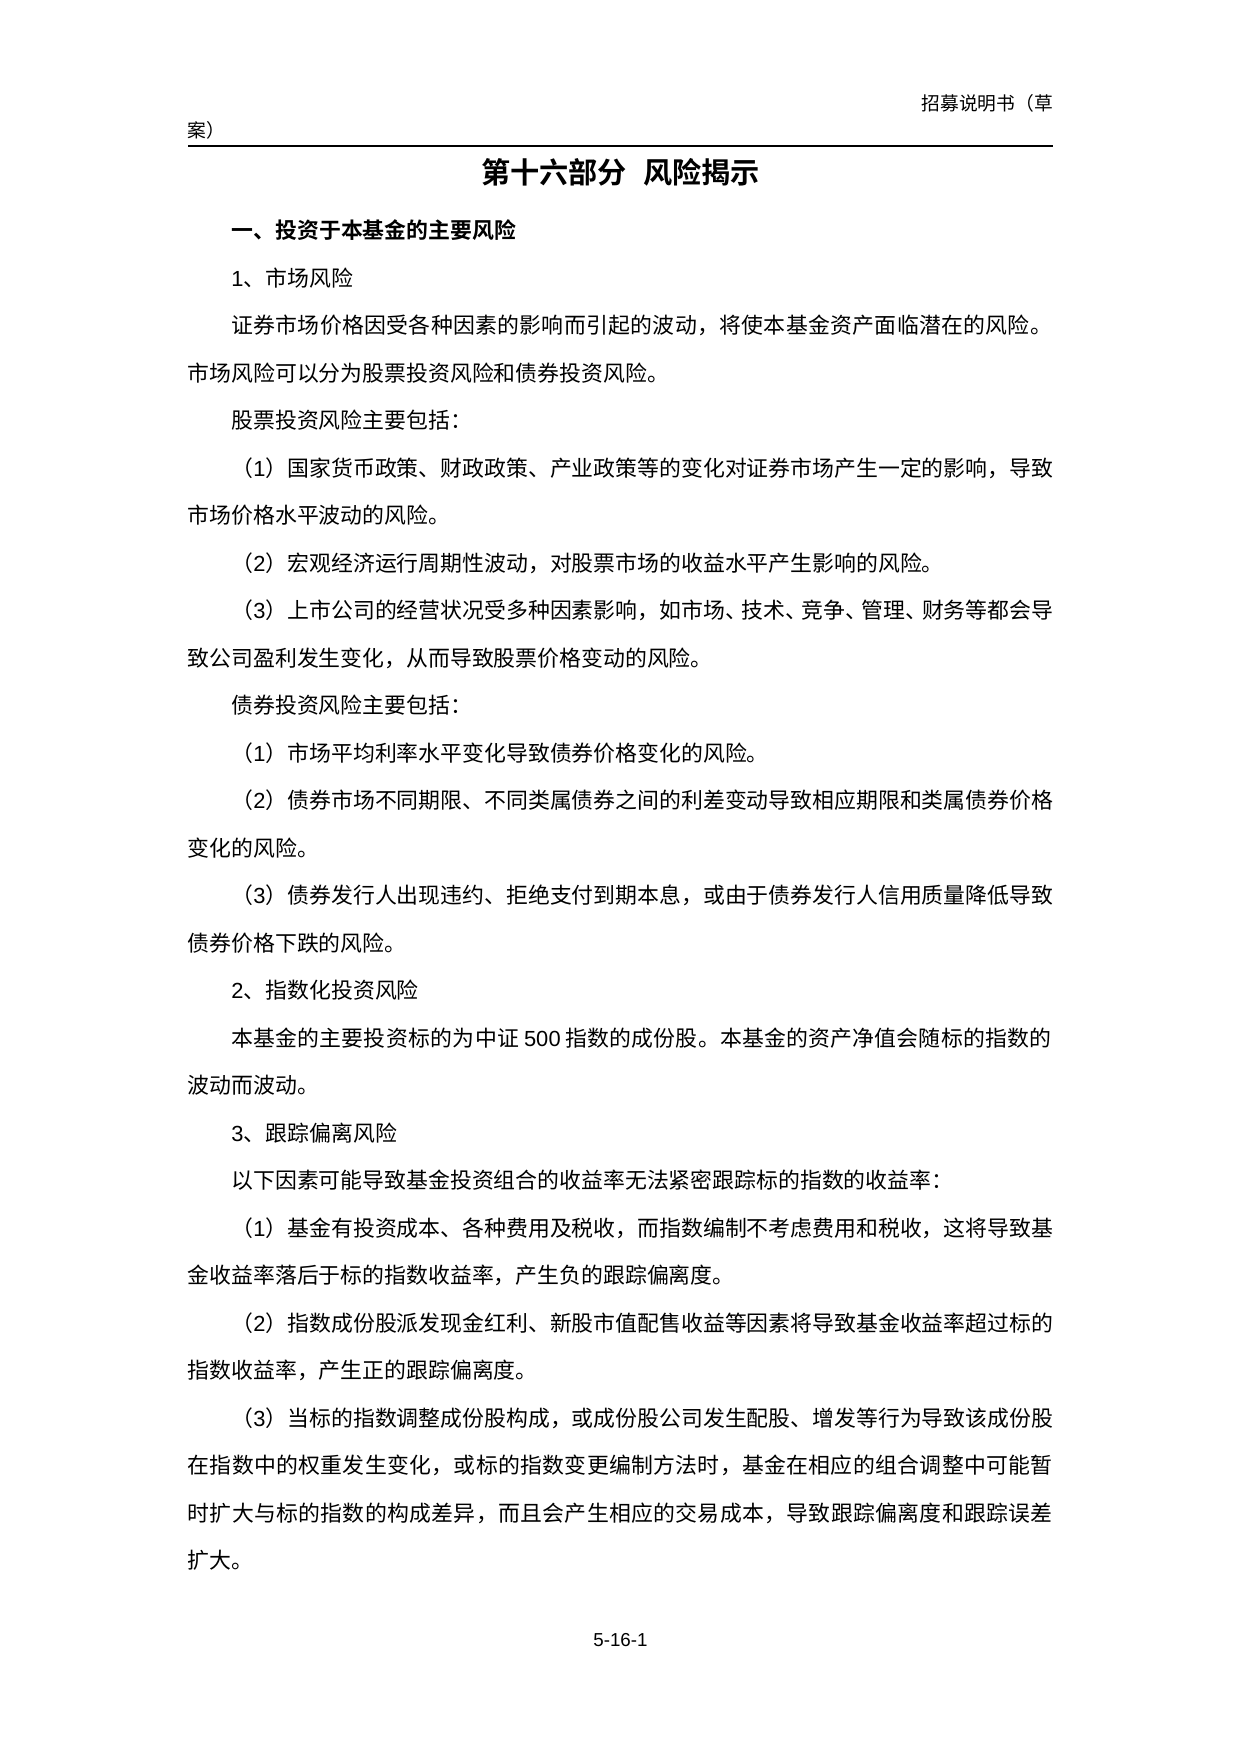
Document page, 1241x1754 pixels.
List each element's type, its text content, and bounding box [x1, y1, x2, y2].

text （2）指数成份股派发现金红利、新股市值配售收益等因素将导致基金收益率超过标的指数收益率，产生正的跟踪偏离度。 [187, 1306, 1053, 1385]
text （3）债券发行人出现违约、拒绝支付到期本息，或由于债券发行人信用质量降低导致债券价格下跌的风险。 [187, 878, 1053, 958]
text 2、指数化投资风险 [187, 973, 1053, 1005]
text 以下因素可能导致基金投资组合的收益率无法紧密跟踪标的指数的收益率： [187, 1163, 1053, 1195]
text 本基金的主要投资标的为中证500指数的成份股。本基金的资产净值会随标的指数的波动而波动。 [187, 1021, 1053, 1100]
text （2）债券市场不同期限、不同类属债券之间的利差变动导致相应期限和类属债券价格变化的风险。 [187, 783, 1053, 863]
text 证券市场价格因受各种因素的影响而引起的波动，将使本基金资产面临潜在的风险。市场风险可以分为股票投资风险和债券投资风险。 [187, 308, 1053, 388]
text （2）宏观经济运行周期性波动，对股票市场的收益水平产生影响的风险。 [187, 546, 1053, 578]
text （3）上市公司的经营状况受多种因素影响，如市场、技术、竞争、管理、财务等都会导致公司盈利发生变化，从而导致股票价格变动的风险。 [187, 593, 1053, 673]
text 债券投资风险主要包括： [187, 688, 1053, 720]
text 1、市场风险 [187, 261, 1053, 293]
text （1）基金有投资成本、各种费用及税收，而指数编制不考虑费用和税收，这将导致基金收益率落后于标的指数收益率，产生负的跟踪偏离度。 [187, 1211, 1053, 1290]
text （3）当标的指数调整成份股构成，或成份股公司发生配股、增发等行为导致该成份股在指数中的权重发生变化，或标的指数变更编制方法时，基金在相应的组合调整中可能暂时扩大与标的指数的构成差异，而且会产生相应的交易成本，导致跟踪偏离度和跟踪误差扩大。 [187, 1401, 1053, 1575]
text 3、跟踪偏离风险 [187, 1116, 1053, 1148]
text （1）国家货币政策、财政政策、产业政策等的变化对证券市场产生一定的影响，导致市场价格水平波动的风险。 [187, 451, 1053, 530]
subtitle 第十六部分 风险揭示 [187, 150, 1053, 192]
text 股票投资风险主要包括： [187, 403, 1053, 435]
text （1）市场平均利率水平变化导致债券价格变化的风险。 [187, 736, 1053, 768]
text 一、投资于本基金的主要风险 [187, 213, 1053, 245]
